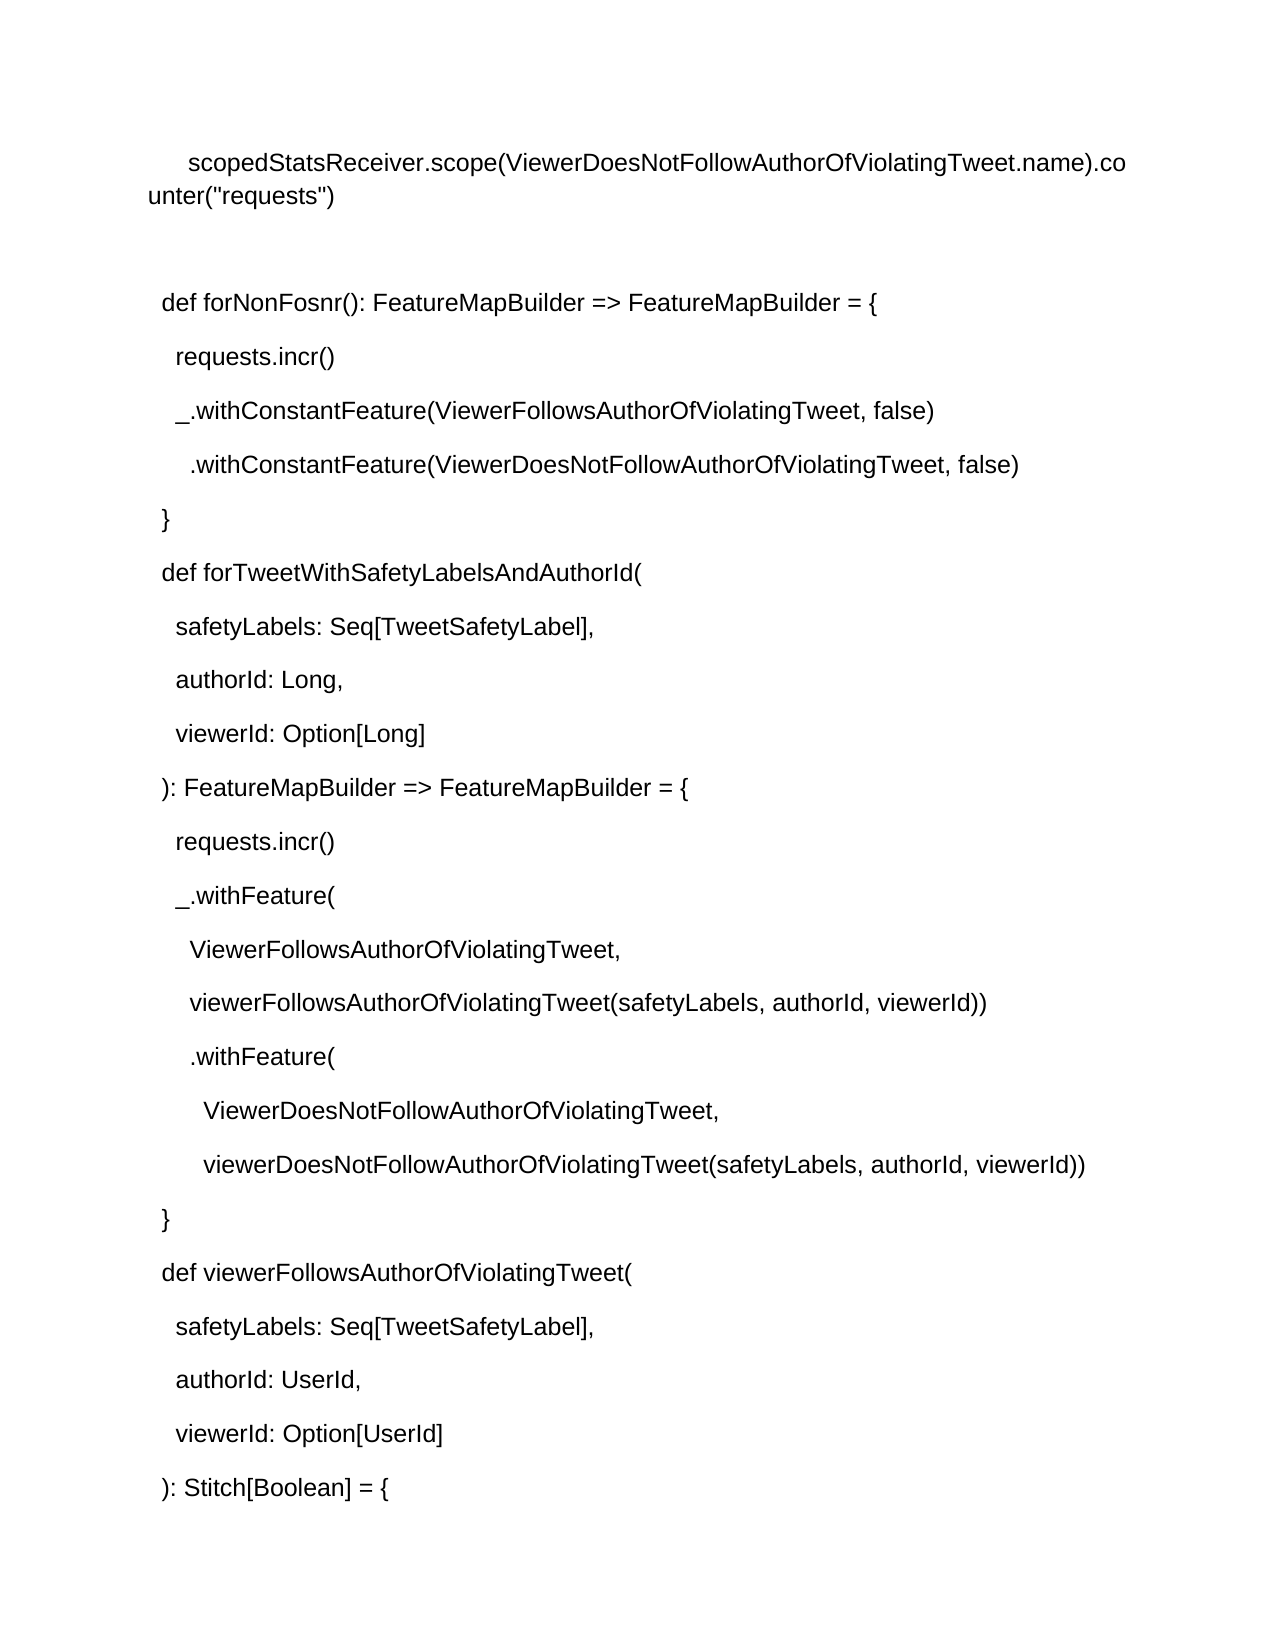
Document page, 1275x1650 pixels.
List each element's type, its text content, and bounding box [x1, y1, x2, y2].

text viewerId: Option[UserId] [148, 1419, 1127, 1448]
text } [148, 504, 1127, 532]
text .withFeature( [148, 1042, 1127, 1071]
text viewerDoesNotFollowAuthorOfViolatingTweet(safetyLabels, authorId, viewerId)) [148, 1150, 1127, 1179]
text scopedStatsReceiver.scope(ViewerDoesNotFollowAuthorOfViolatingTweet.name).counter("requests") [148, 148, 1127, 209]
text def viewerFollowsAuthorOfViolatingTweet( [148, 1258, 1127, 1286]
text } [148, 1204, 1127, 1233]
text def forTweetWithSafetyLabelsAndAuthorId( [148, 558, 1127, 586]
text authorId: Long, [148, 665, 1127, 694]
text _.withConstantFeature(ViewerFollowsAuthorOfViolatingTweet, false) [148, 396, 1127, 425]
text authorId: UserId, [148, 1365, 1127, 1394]
text ): Stitch[Boolean] = { [148, 1473, 1127, 1502]
text requests.incr() [148, 827, 1127, 856]
text viewerFollowsAuthorOfViolatingTweet(safetyLabels, authorId, viewerId)) [148, 988, 1127, 1017]
text safetyLabels: Seq[TweetSafetyLabel], [148, 611, 1127, 640]
text _.withFeature( [148, 881, 1127, 909]
text ViewerFollowsAuthorOfViolatingTweet, [148, 934, 1127, 963]
text def forNonFosnr(): FeatureMapBuilder => FeatureMapBuilder = { [148, 288, 1127, 317]
text ): FeatureMapBuilder => FeatureMapBuilder = { [148, 773, 1127, 802]
text safetyLabels: Seq[TweetSafetyLabel], [148, 1312, 1127, 1340]
text .withConstantFeature(ViewerDoesNotFollowAuthorOfViolatingTweet, false) [148, 450, 1127, 479]
text ViewerDoesNotFollowAuthorOfViolatingTweet, [148, 1096, 1127, 1125]
text viewerId: Option[Long] [148, 719, 1127, 748]
text requests.incr() [148, 342, 1127, 371]
